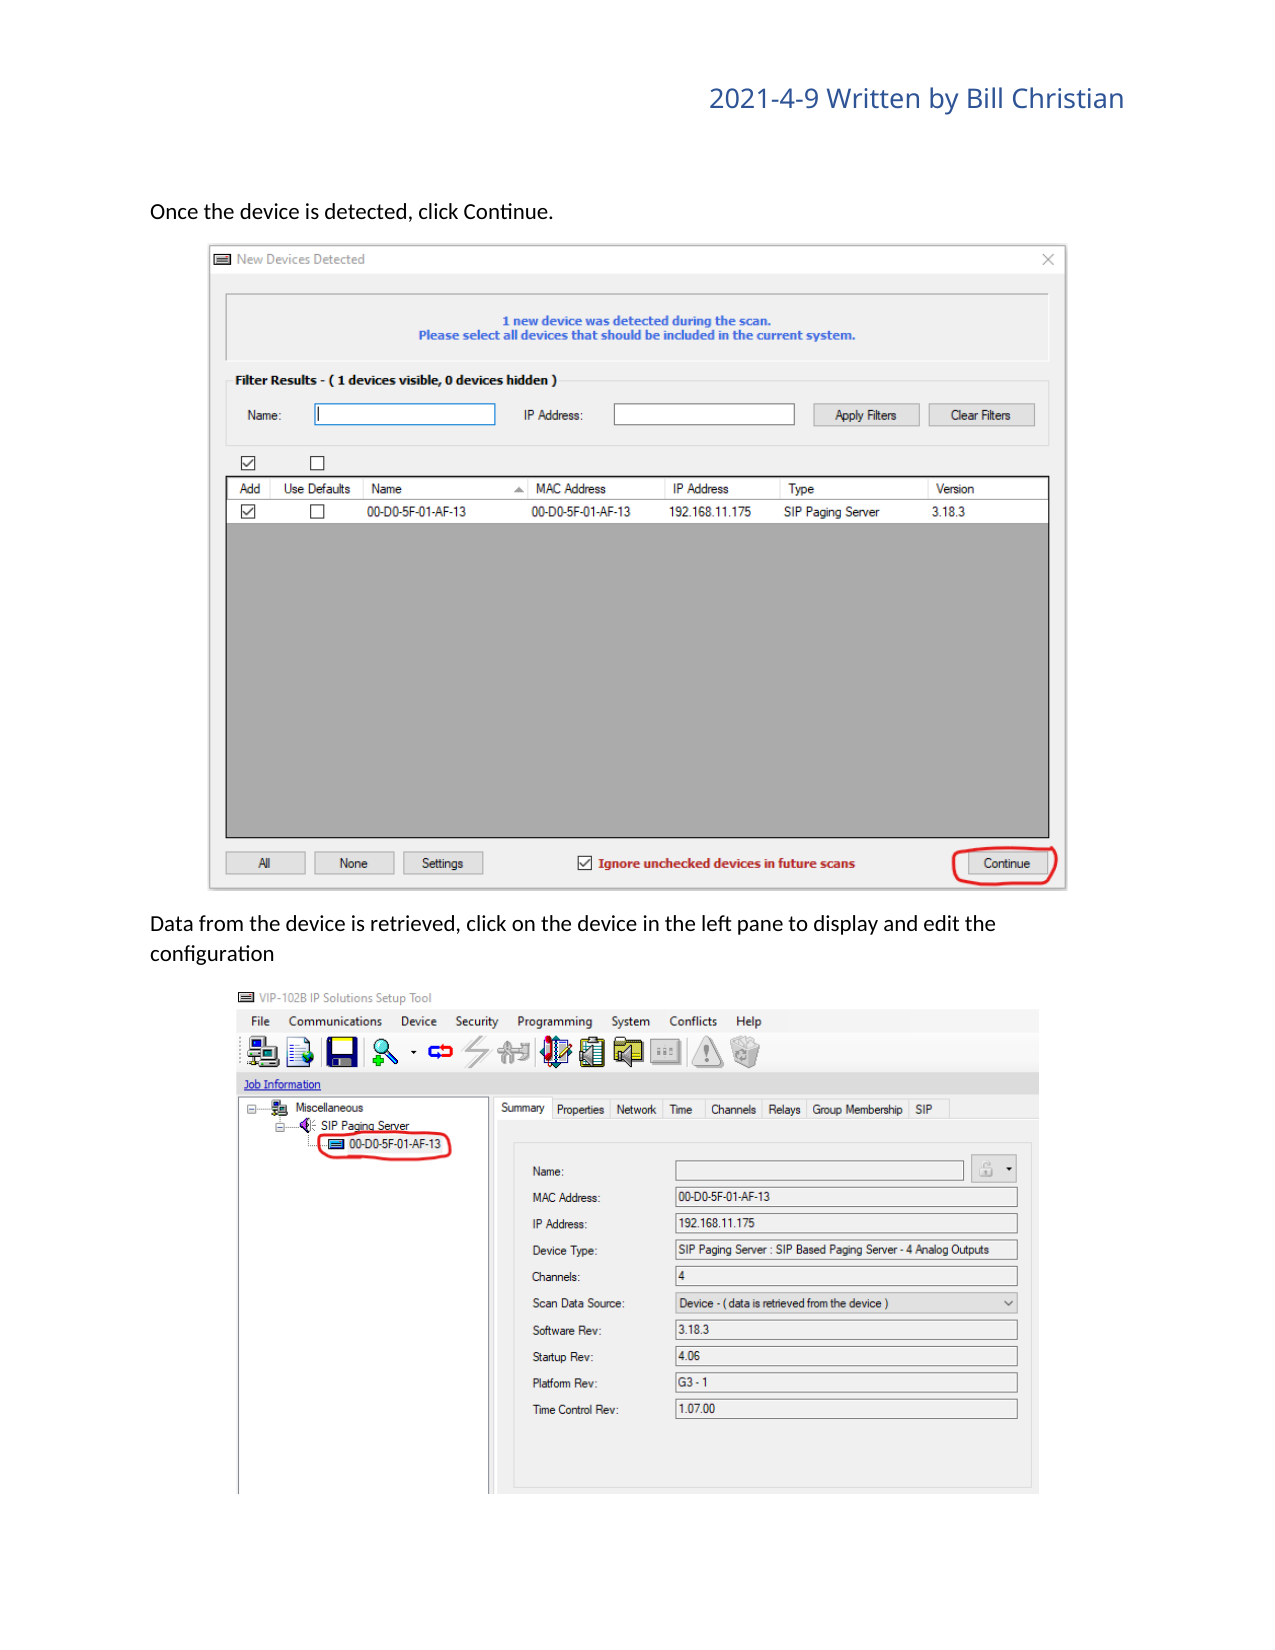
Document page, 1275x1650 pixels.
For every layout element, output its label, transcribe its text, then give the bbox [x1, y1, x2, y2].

text Once the device is detected, click Continue. [150, 197, 1125, 225]
picture [207, 243, 1068, 891]
picture [236, 986, 1039, 1494]
text Data from the device is retrieved, click on the device in the left pane to display and edit the configuration [150, 909, 1125, 967]
